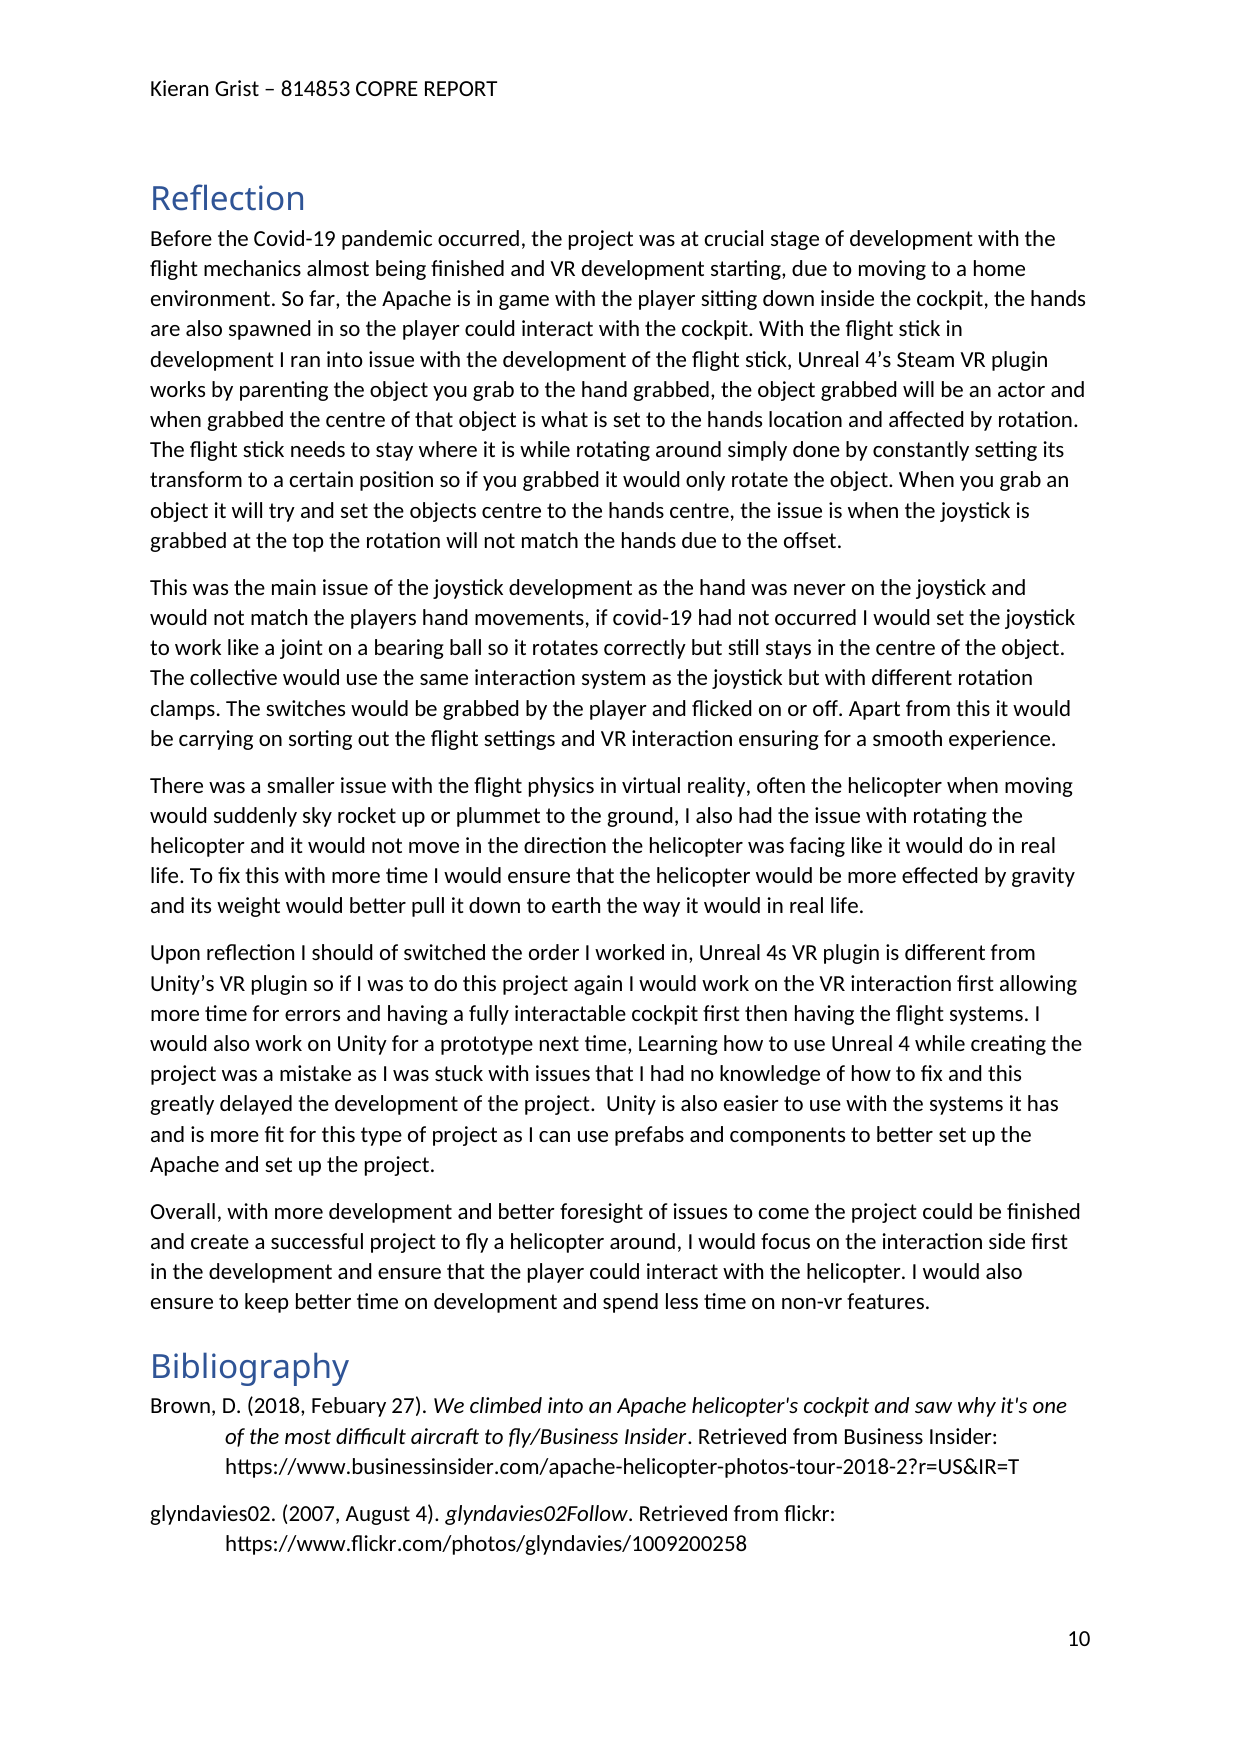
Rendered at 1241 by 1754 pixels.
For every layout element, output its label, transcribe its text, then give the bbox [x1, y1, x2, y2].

text Overall, with more development and better foresight of issues to come the project could be finished and create a successful project to fly a helicopter around, I would focus on the interaction side first in the development and ensure that the player could interact with the helicopter. I would also ensure to keep better time on development and spend less time on non-vr features. [150, 1197, 1090, 1316]
text There was a smaller issue with the flight physics in virtual reality, often the helicopter when moving would suddenly sky rocket up or plummet to the ground, I also had the issue with rotating the helicopter and it would not move in the direction the helicopter was facing like it would do in real life. To fix this with more time I would ensure that the helicopter would be more effected by gravity and its weight would better pull it down to earth the way it would in real life. [150, 771, 1090, 920]
text This was the main issue of the joystick development as the hand was never on the joystick and would not match the players hand movements, if covid-19 had not occurred I would set the joystick to work like a joint on a bearing ball so it rotates correctly but still stays in the centre of the object. The collective would use the same interaction system as the joystick but with different rotation clamps. The switches would be grabbed by the player and flicked on or off. Apart from this it would be carrying on sorting out the flight settings and VR interaction ensuring for a smooth experience. [150, 573, 1090, 752]
text Before the Covid-19 pandemic occurred, the project was at crucial stage of development with the flight mechanics almost being finished and VR development starting, due to moving to a home environment. So far, the Apache is in game with the player sitting down inside the cockpit, the hands are also spawned in so the player could interact with the cockpit. With the flight stick in development I ran into issue with the development of the flight stick, Unreal 4’s Steam VR plugin works by parenting the object you grab to the hand grabbed, the object grabbed will be an actor and when grabbed the centre of that object is what is set to the hands location and affected by rotation. The flight stick needs to stay where it is while rotating around simply done by constantly setting its transform to a certain position so if you grabbed it would only rotate the object. When you grab an object it will try and set the objects centre to the hands centre, the issue is when the joystick is grabbed at the top the rotation will not match the hands due to the offset. [150, 224, 1090, 554]
subtitle Reflection [150, 175, 1090, 220]
text Upon reflection I should of switched the order I worked in, Unreal 4s VR plugin is different from Unity’s VR plugin so if I was to do this project again I would work on the VR interaction first allowing more time for errors and having a fully interactable cockpit first then having the flight systems. I would also work on Unity for a prototype next time, Learning how to use Unreal 4 while creating the project was a mistake as I was stuck with issues that I had no knowledge of how to fix and this greatly delayed the development of the project. Unity is also easier to use with the systems it has and is more fit for this type of project as I can use prefabs and components to better set up the Apache and set up the project. [150, 938, 1090, 1178]
